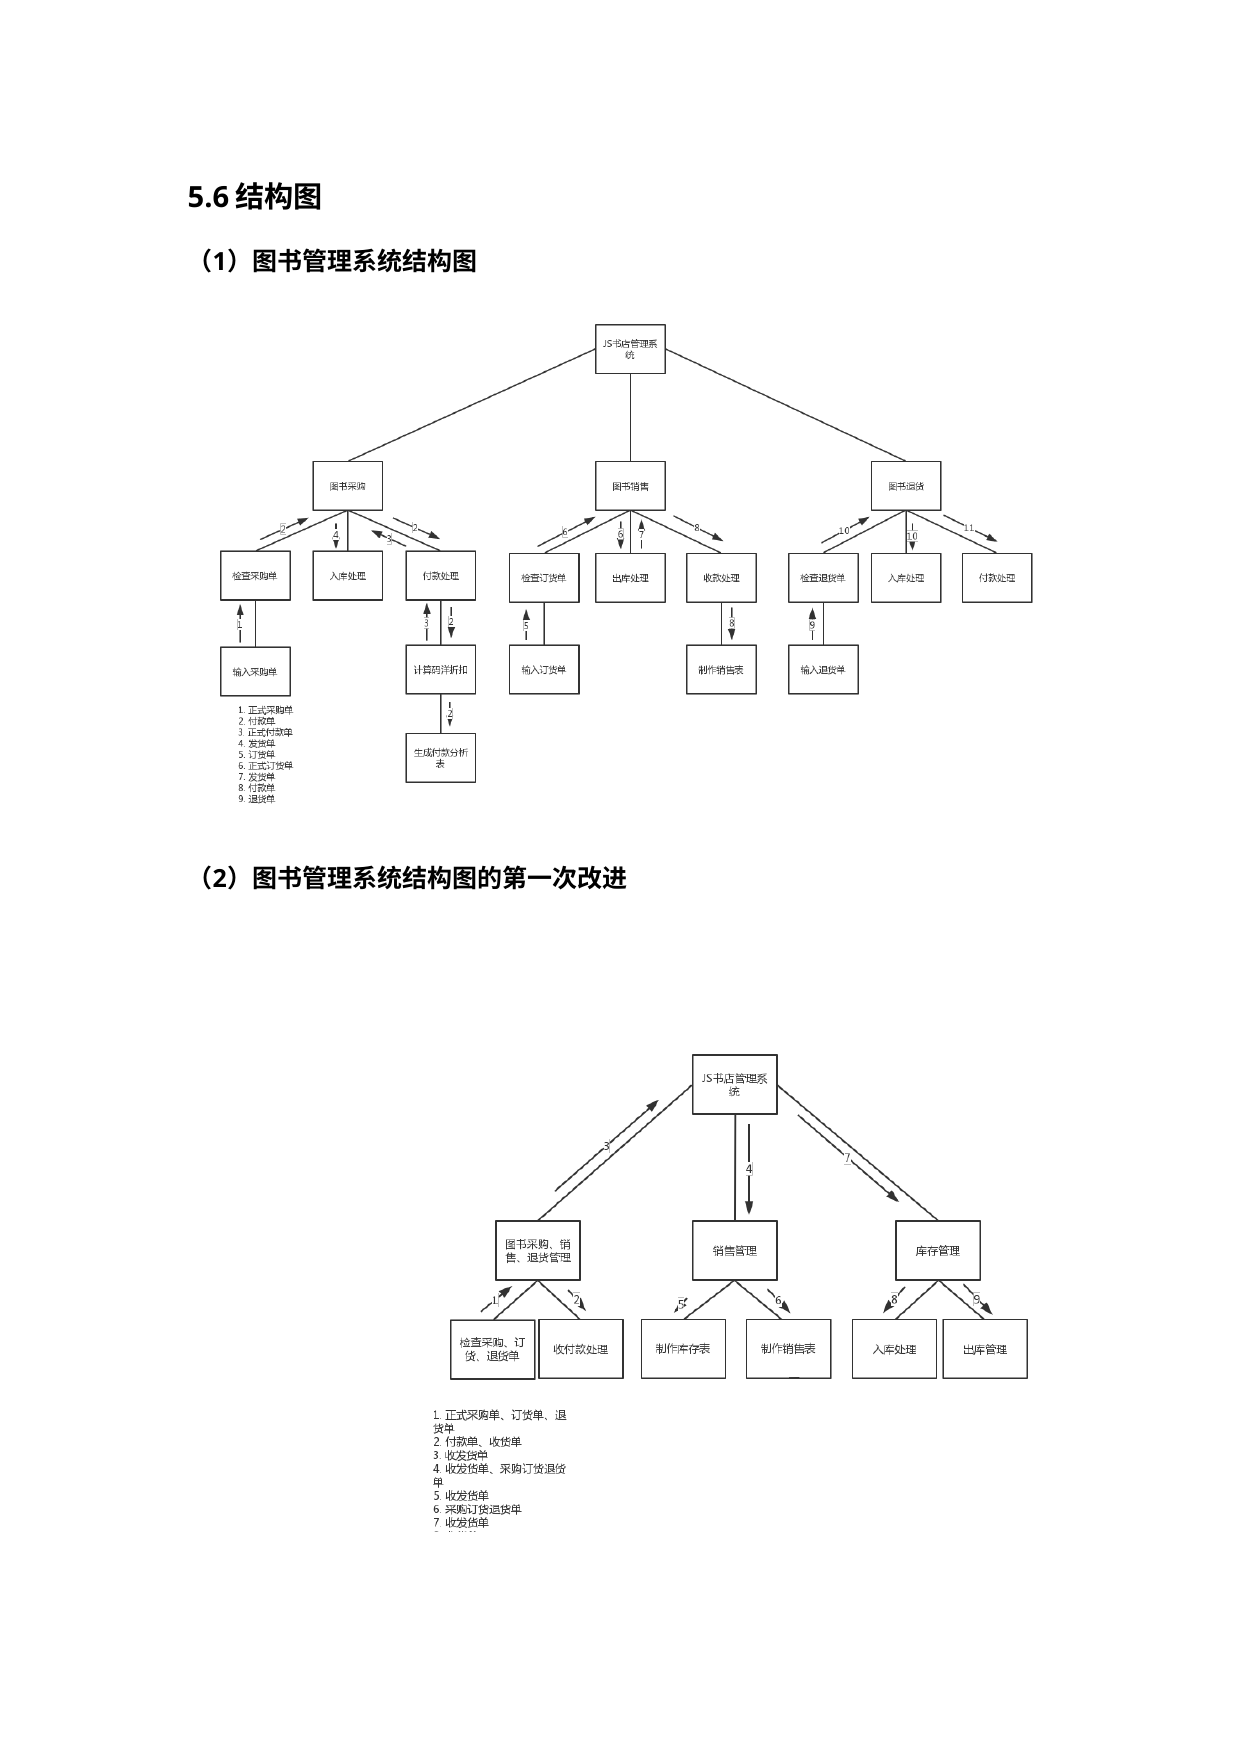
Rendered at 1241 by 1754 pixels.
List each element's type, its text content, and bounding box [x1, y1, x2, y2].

picture [187, 291, 1053, 804]
text 5.6结构图 [187, 162, 1053, 227]
picture [187, 941, 1053, 1532]
text （1）图书管理系统结构图 [187, 227, 1053, 291]
text （2）图书管理系统结构图的第一次改进 [187, 844, 1053, 909]
